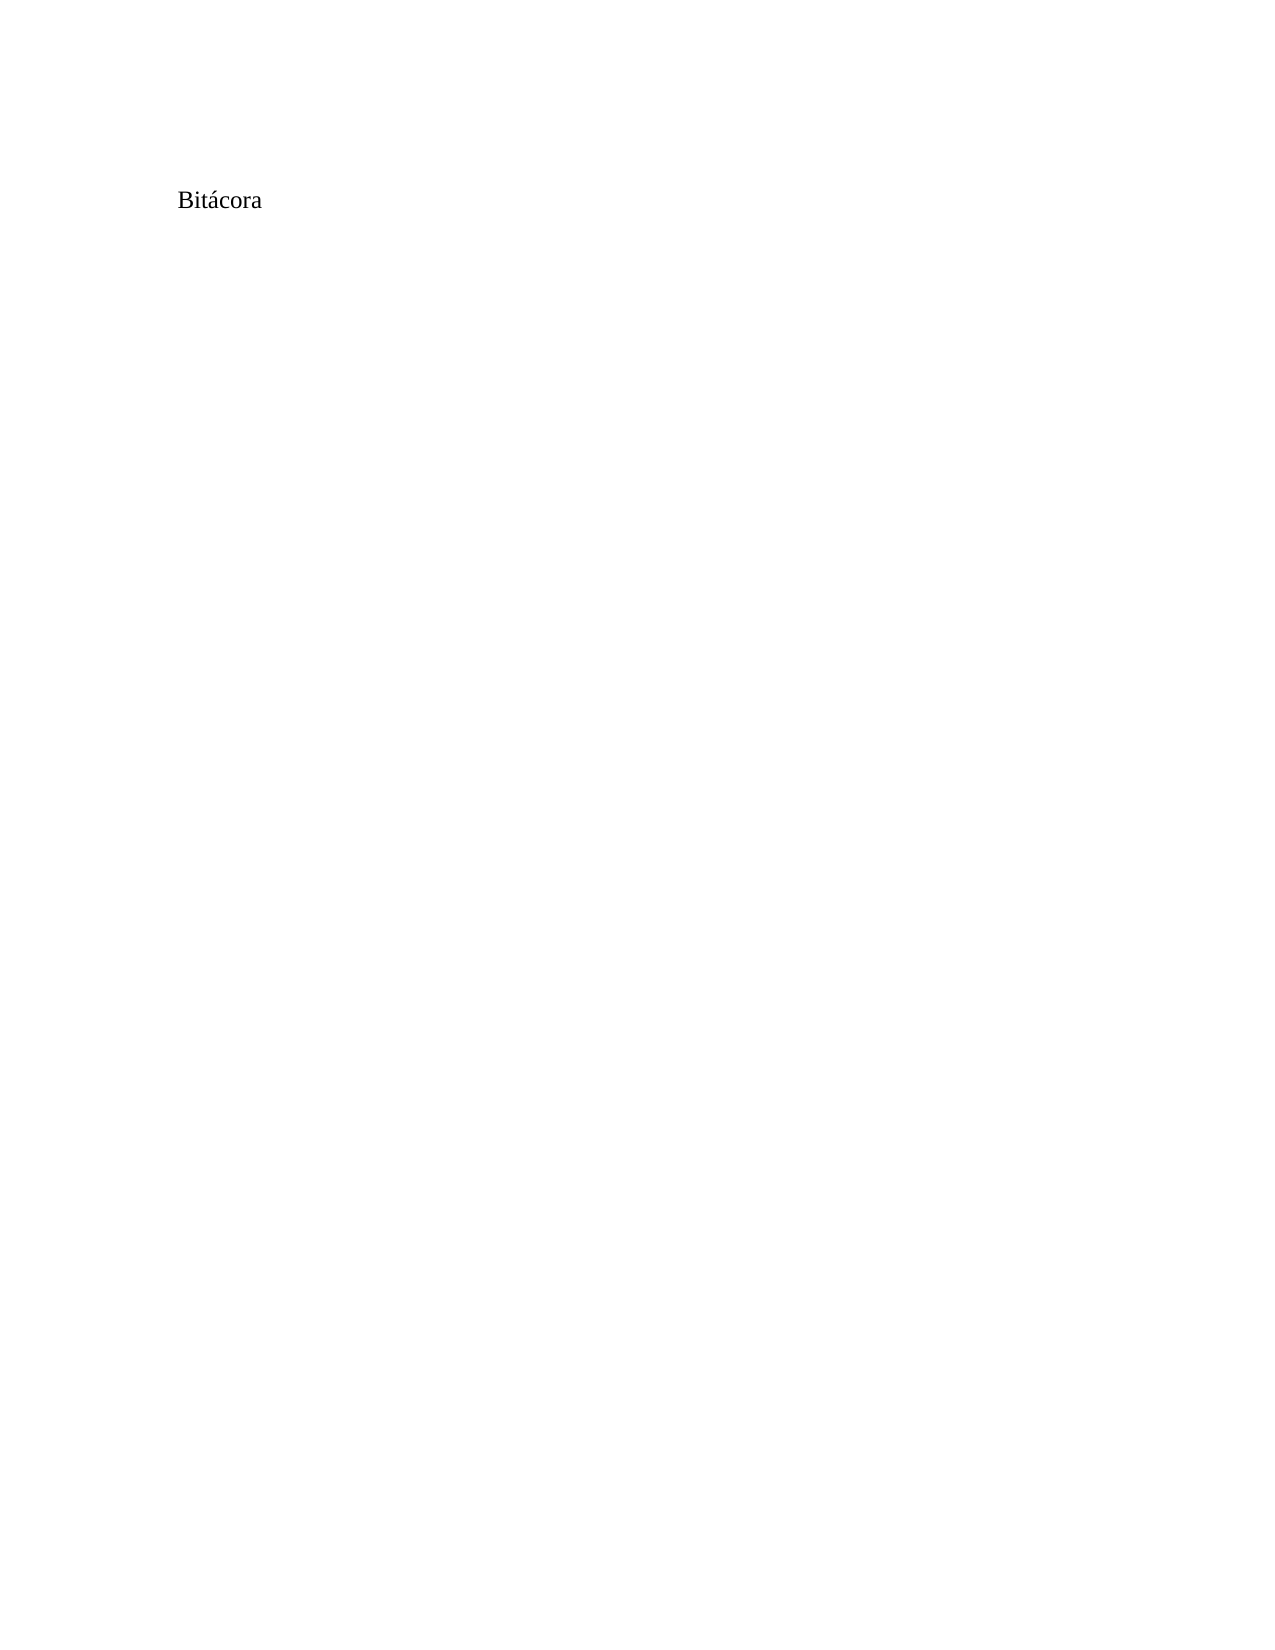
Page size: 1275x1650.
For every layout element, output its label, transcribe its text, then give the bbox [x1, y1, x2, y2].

subtitle Bitácora [177, 185, 1098, 214]
